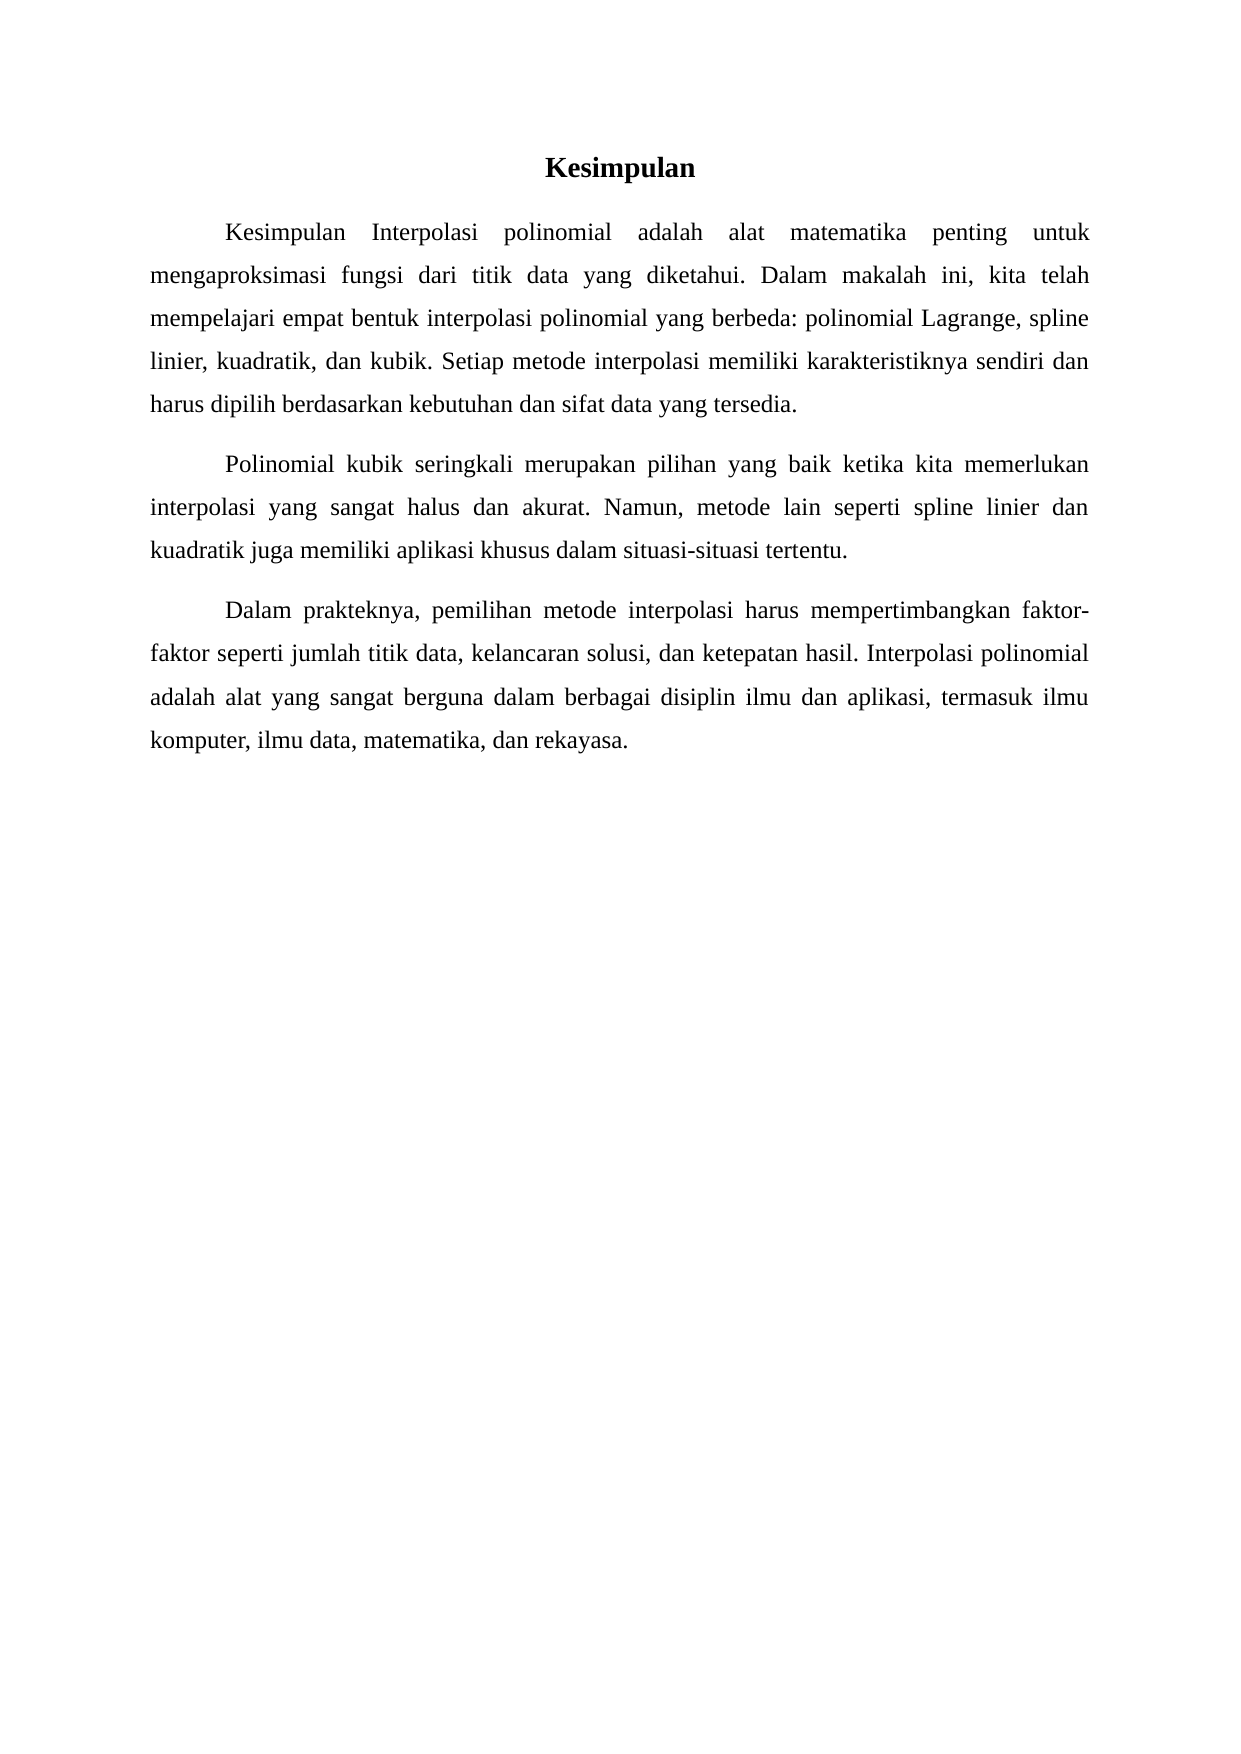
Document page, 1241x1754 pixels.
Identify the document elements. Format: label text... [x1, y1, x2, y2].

text Dalam prakteknya, pemilihan metode interpolasi harus mempertimbangkan faktor-faktor seperti jumlah titik data, kelancaran solusi, dan ketepatan hasil. Interpolasi polinomial adalah alat yang sangat berguna dalam berbagai disiplin ilmu dan aplikasi, termasuk ilmu komputer, ilmu data, matematika, dan rekayasa. [150, 595, 1090, 753]
text Kesimpulan Interpolasi polinomial adalah alat matematika penting untuk mengaproksimasi fungsi dari titik data yang diketahui. Dalam makalah ini, kita telah mempelajari empat bentuk interpolasi polinomial yang berbeda: polinomial Lagrange, spline linier, kuadratik, dan kubik. Setiap metode interpolasi memiliki karakteristiknya sendiri dan harus dipilih berdasarkan kebutuhan dan sifat data yang tersedia. [150, 217, 1090, 418]
text Kesimpulan [150, 150, 1090, 183]
text Polinomial kubik seringkali merupakan pilihan yang baik ketika kita memerlukan interpolasi yang sangat halus dan akurat. Namun, metode lain seperti spline linier dan kuadratik juga memiliki aplikasi khusus dalam situasi-situasi tertentu. [150, 449, 1090, 564]
